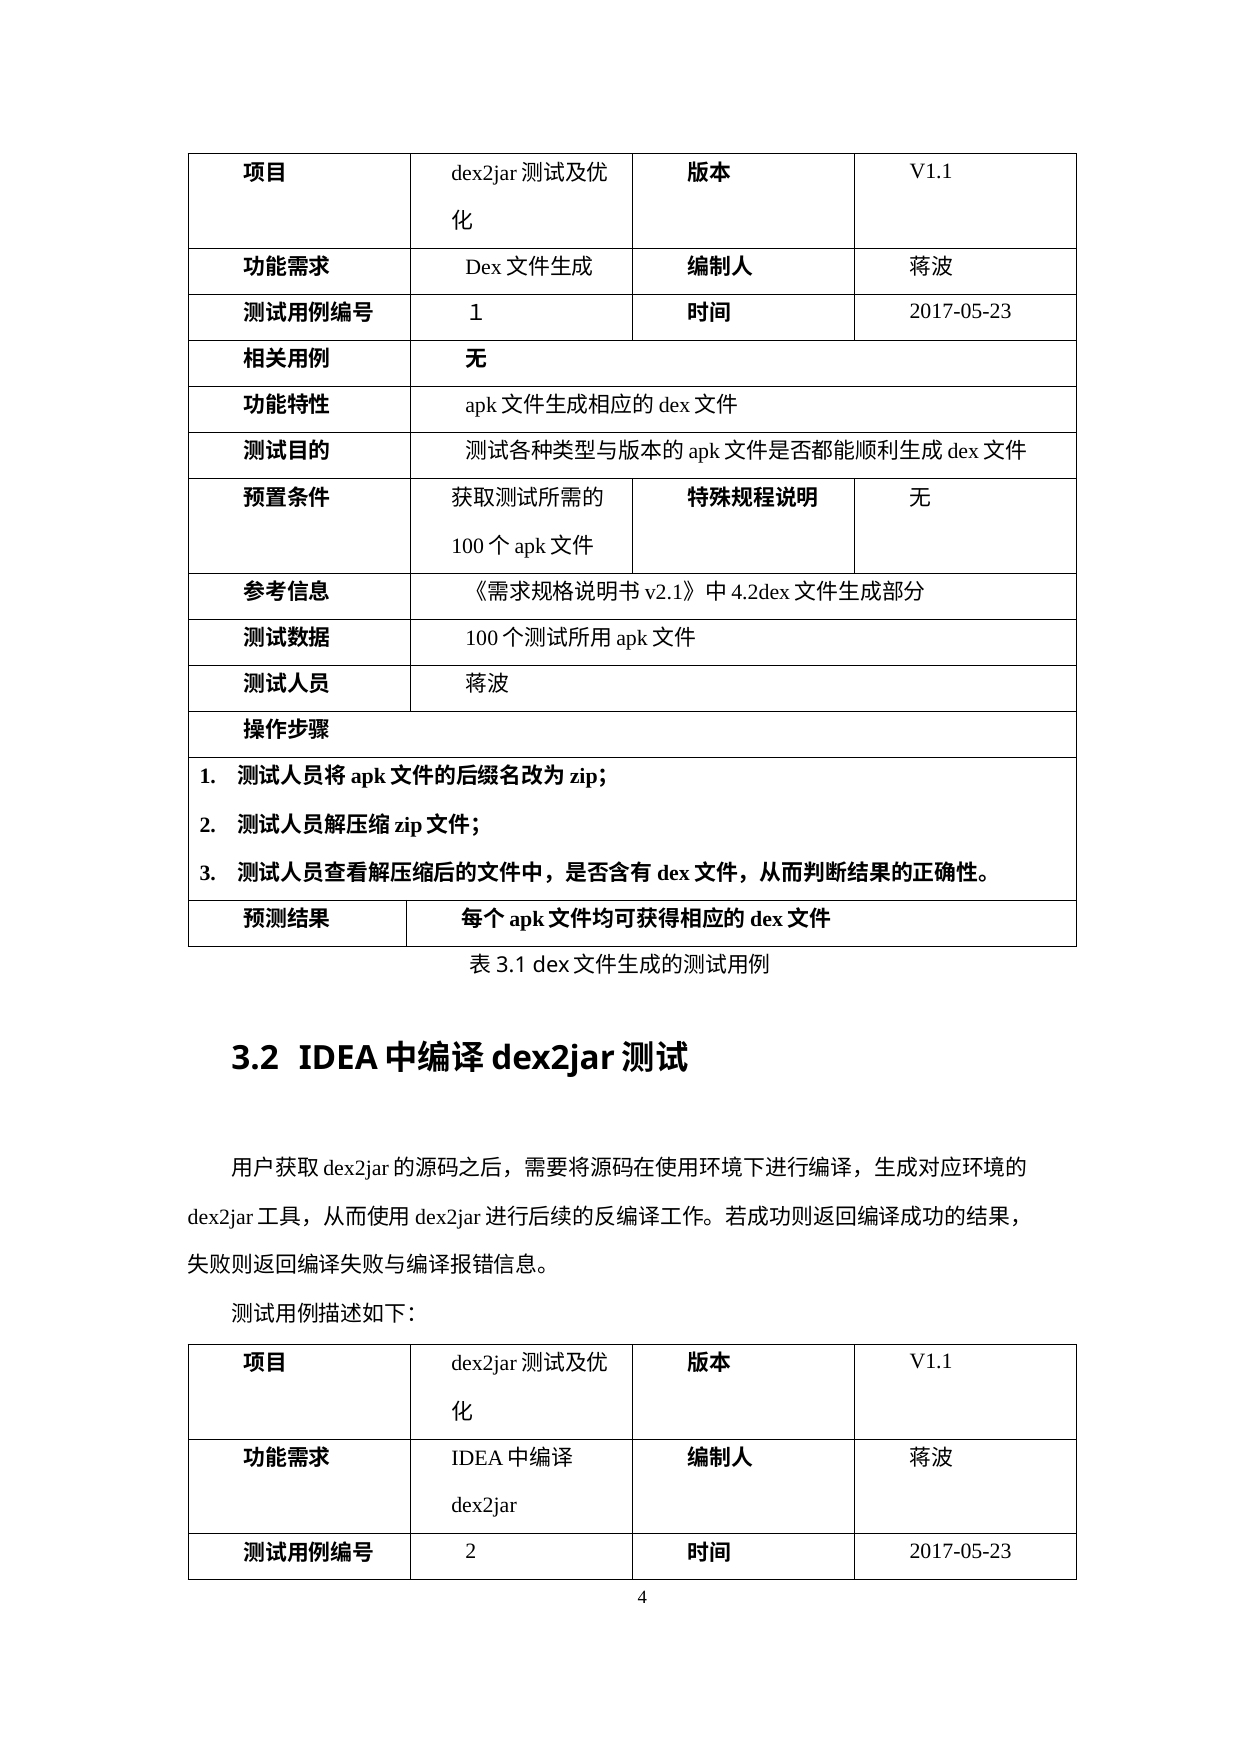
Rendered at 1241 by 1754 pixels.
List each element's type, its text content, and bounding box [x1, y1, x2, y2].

table_header 版本 [633, 1345, 854, 1438]
table_cell 2 [411, 1534, 632, 1579]
table_cell 测试人员将apk文件的后缀名改为zip； 测试人员解压缩zip文件； 测试人员查看解压缩后的文件中，是否含有dex文件，从而判断结果的正确性。 [189, 758, 1076, 900]
table_cell 获取测试所需的100个apk文件 [411, 479, 632, 573]
table_cell １ [411, 295, 632, 340]
table_cell 编制人 [633, 1440, 854, 1533]
table_header V1.1 [855, 154, 1076, 248]
table_cell 操作步骤 [189, 712, 1076, 757]
table_header 版本 [633, 154, 854, 248]
table_cell 蒋波 [855, 249, 1076, 294]
table_cell 时间 [633, 1534, 854, 1579]
table_cell 蒋波 [411, 666, 1076, 711]
table_cell 功能需求 [189, 249, 410, 294]
table_cell Dex文件生成 [411, 249, 632, 294]
table_cell 无 [411, 341, 1076, 386]
table_cell 参考信息 [189, 574, 410, 619]
table_cell 预置条件 [189, 479, 410, 573]
table_cell apk文件生成相应的dex文件 [411, 387, 1076, 432]
table_cell 特殊规程说明 [633, 479, 854, 573]
text 测试用例描述如下： [187, 1295, 1053, 1328]
table_cell 无 [855, 479, 1076, 573]
table_cell 测试用例编号 [189, 1534, 410, 1579]
table_cell 2017-05-23 [855, 295, 1076, 340]
subtitle IDEA中编译dex2jar测试 [231, 1022, 1053, 1087]
table_cell 时间 [633, 295, 854, 340]
table_cell 相关用例 [189, 341, 410, 386]
table_cell 2017-05-23 [855, 1534, 1076, 1579]
table_cell 功能需求 [189, 1440, 410, 1533]
table_cell 测试数据 [189, 620, 410, 665]
table_cell 测试人员 [189, 666, 410, 711]
text 表3.1 dex文件生成的测试用例 [187, 947, 1053, 979]
table_cell 《需求规格说明书v2.1》中4.2dex文件生成部分 [411, 574, 1076, 619]
table_cell 测试各种类型与版本的apk文件是否都能顺利生成dex文件 [411, 433, 1076, 478]
table_header 项目 [189, 154, 410, 248]
table_cell 100个测试所用apk文件 [411, 620, 1076, 665]
table_cell 编制人 [633, 249, 854, 294]
table_cell 每个apk文件均可获得相应的dex文件 [407, 901, 1076, 946]
table_header 项目 [189, 1345, 410, 1438]
table_header dex2jar测试及优化 [411, 1345, 632, 1438]
table_header dex2jar测试及优化 [411, 154, 632, 248]
table_cell 测试目的 [189, 433, 410, 478]
table_cell 功能特性 [189, 387, 410, 432]
table_cell IDEA中编译dex2jar [411, 1440, 632, 1533]
text 用户获取dex2jar的源码之后，需要将源码在使用环境下进行编译，生成对应环境的dex2jar工具，从而使用dex2jar进行后续的反编译工作。若成功则返回编译成功的结果，失败则返回编译失败与编译报错信息。 [187, 1149, 1053, 1279]
table_header V1.1 [855, 1345, 1076, 1438]
table_cell 蒋波 [855, 1440, 1076, 1533]
table_cell 测试用例编号 [189, 295, 410, 340]
table_cell 预测结果 [189, 901, 406, 946]
